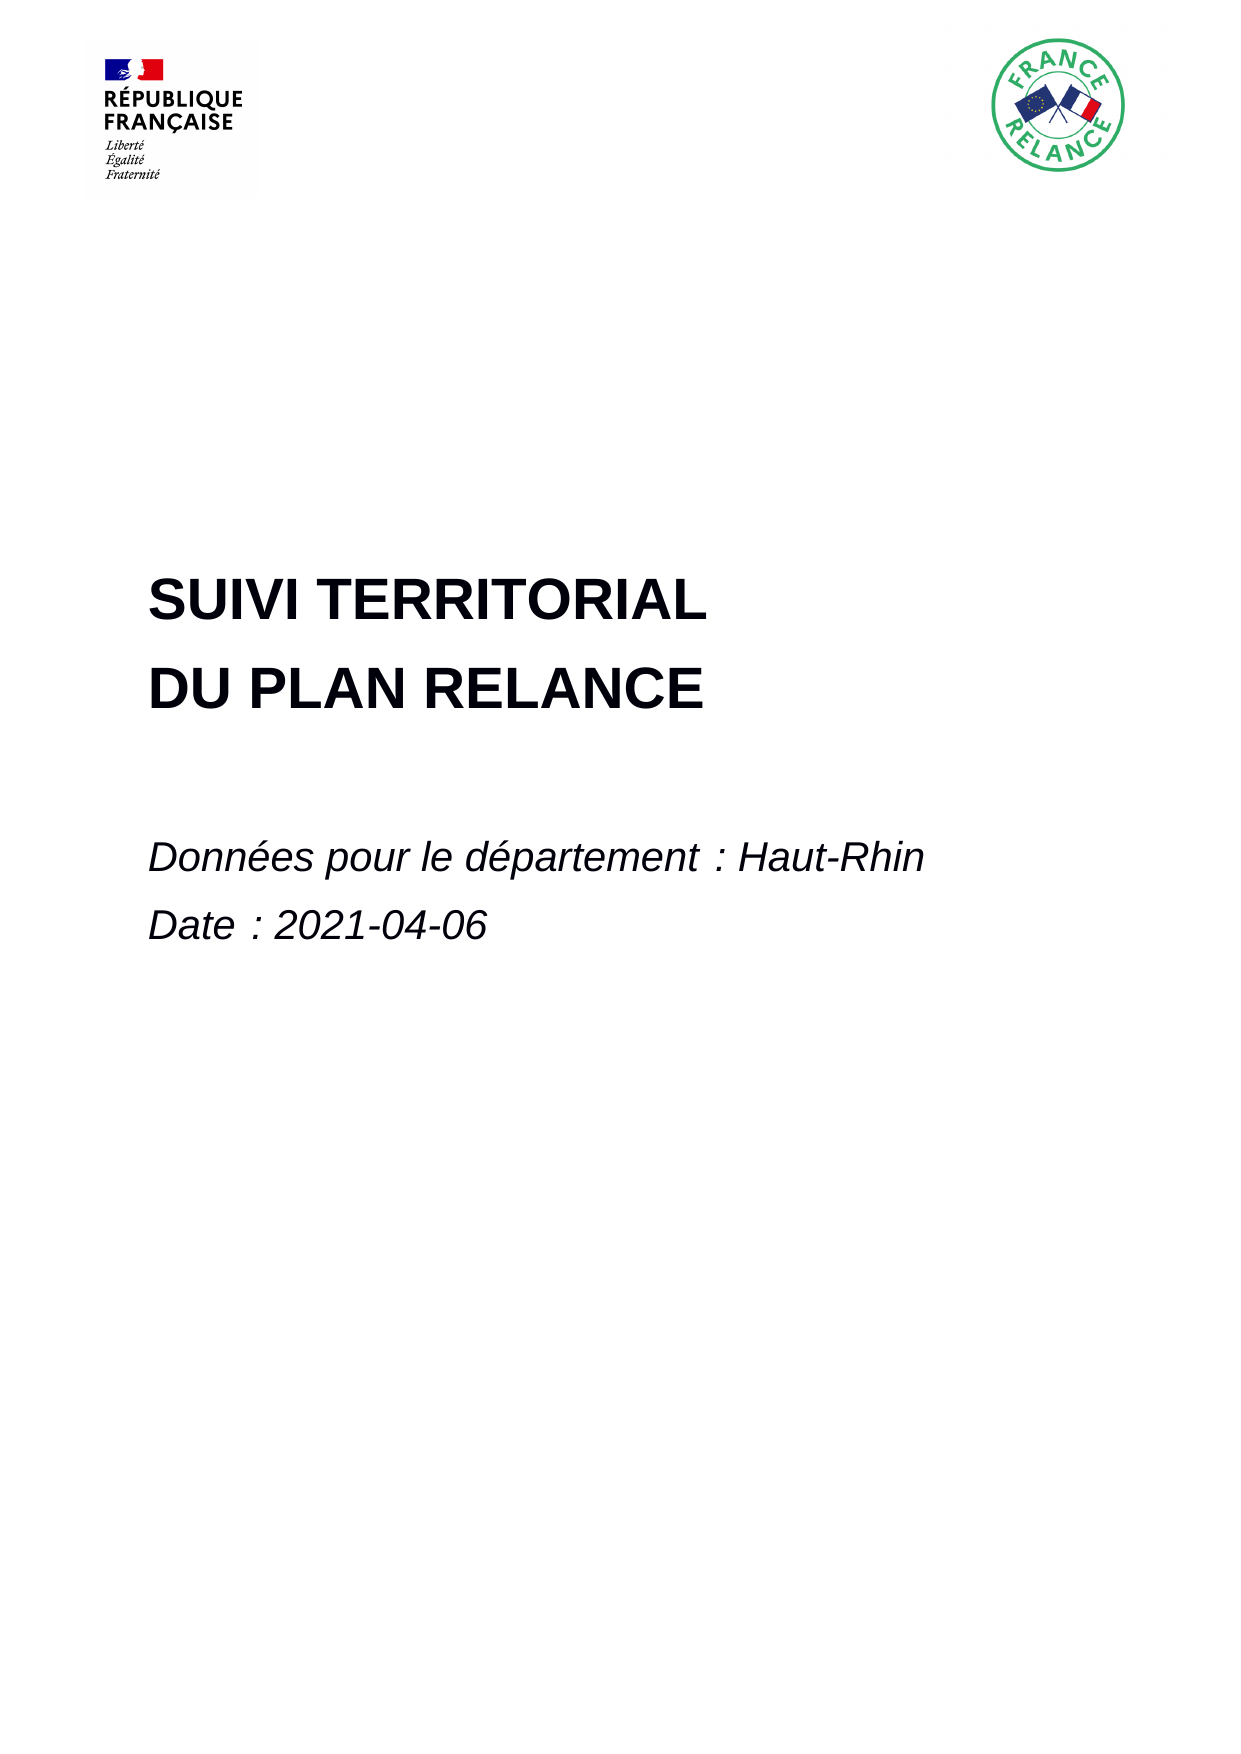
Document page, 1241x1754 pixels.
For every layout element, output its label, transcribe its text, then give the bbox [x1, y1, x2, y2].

picture [84, 39, 259, 198]
text Données pour le département : Haut-Rhin [148, 832, 1093, 880]
text SUIVI TERRITORIAL [148, 565, 1093, 632]
picture [926, 17, 1184, 187]
text Date : 2021-04-06 [148, 900, 1093, 948]
text DU PLAN RELANCE [148, 654, 1093, 721]
